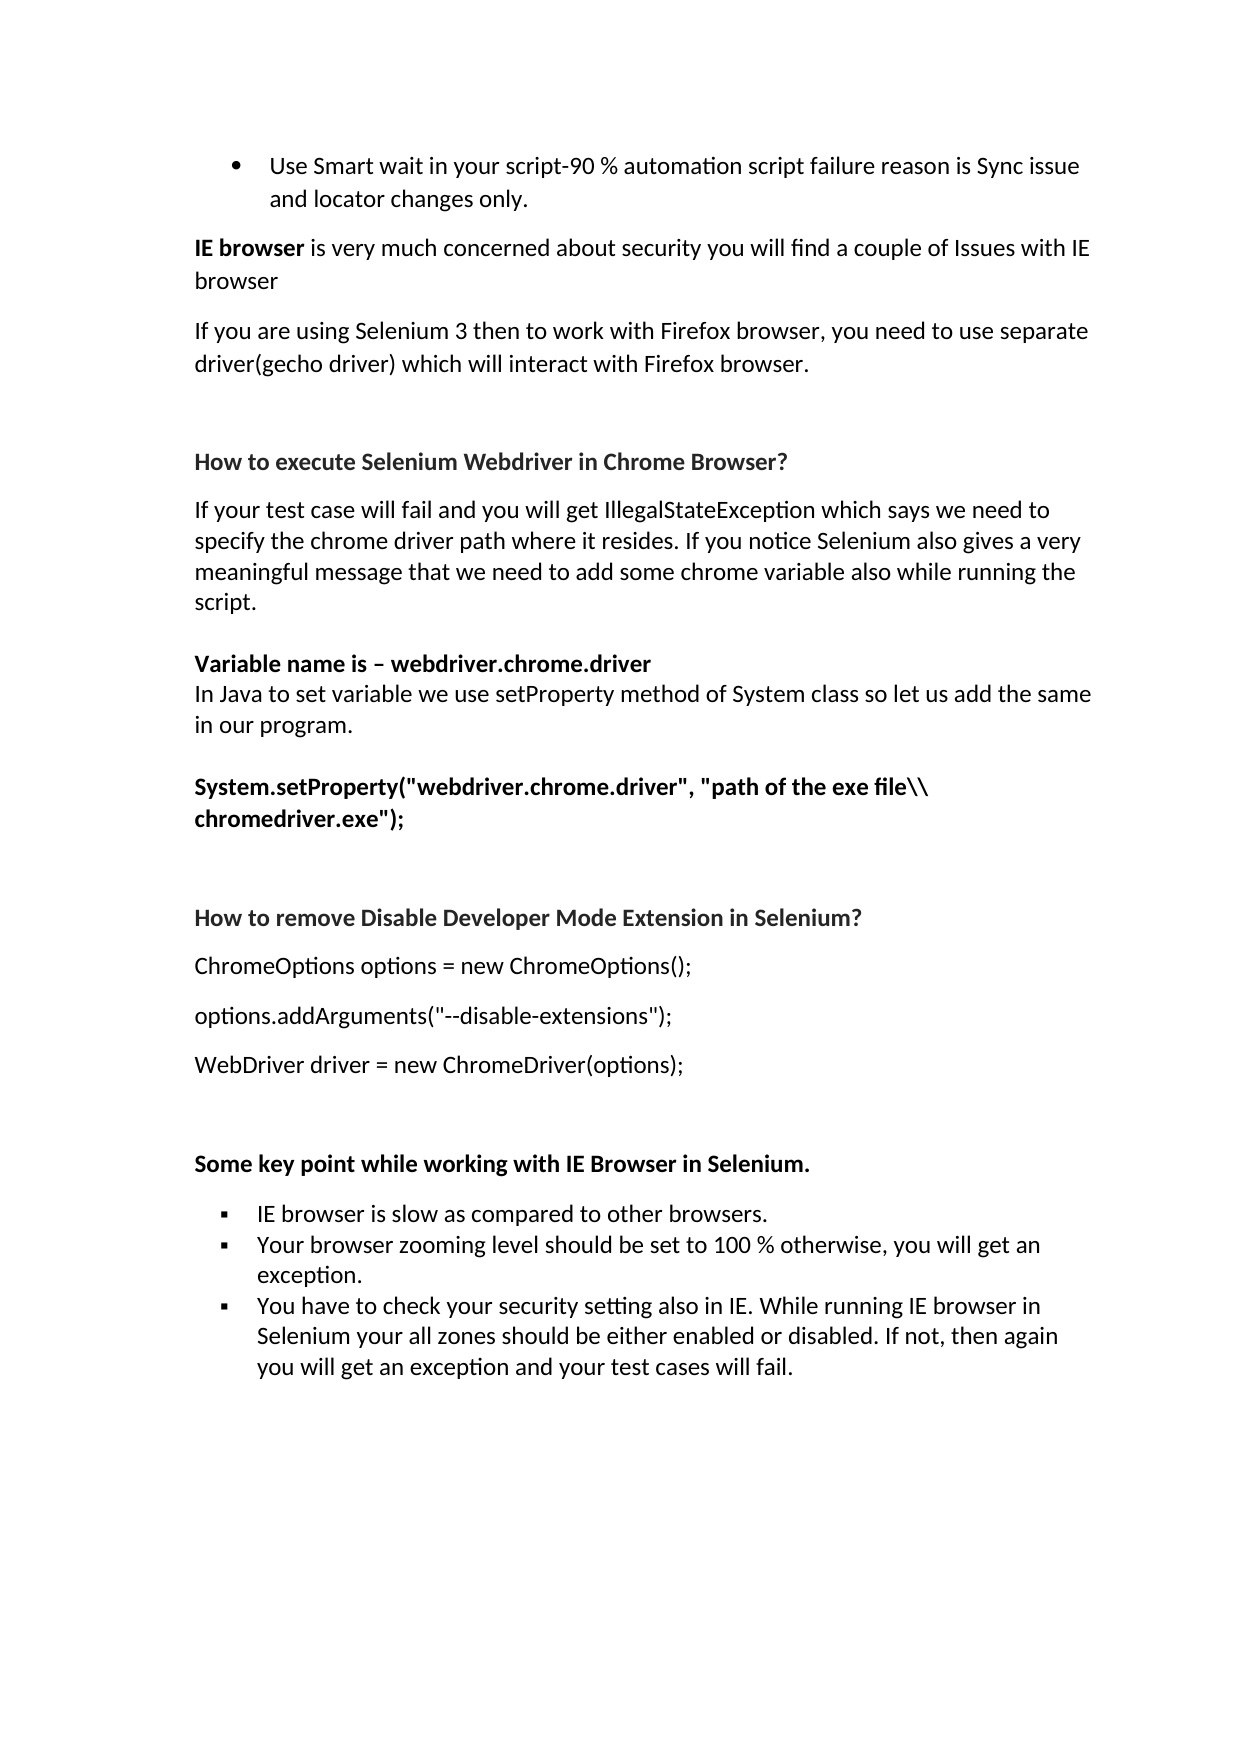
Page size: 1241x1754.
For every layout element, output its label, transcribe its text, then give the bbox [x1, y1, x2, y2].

list IE browser is slow as compared to other browsers. [219, 1198, 1094, 1229]
text WebDriver driver = new ChromeDriver(options); [194, 1049, 1094, 1080]
list Your browser zooming level should be set to 100 % otherwise, you will get an exception. [219, 1229, 1094, 1290]
text options.addArguments("--disable-extensions"); [194, 1000, 1094, 1030]
text System.setProperty("webdriver.chrome.driver", "path of the exe file\\chromedriver.exe"); [194, 771, 1094, 834]
text ChromeOptions options = new ChromeOptions(); [194, 950, 1094, 981]
text Variable name is – webdriver.chrome.driver [194, 648, 1094, 678]
text How to execute Selenium Webdriver in Chrome Browser? [194, 446, 1094, 477]
list Use Smart wait in your script-90 % automation script failure reason is Sync issue and locator changes only. [232, 150, 1094, 213]
text Some key point while working with IE Browser in Selenium. [194, 1149, 1094, 1179]
text If your test case will fail and you will get IllegalStateException which says we need to specify the chrome driver path where it resides. If you notice Selenium also gives a very meaningful message that we need to add some chrome variable also while running the script. [194, 494, 1094, 617]
text IE browser is very much concerned about security you will find a couple of Issues with IE browser [194, 232, 1094, 296]
list You have to check your security setting also in IE. While running IE browser in Selenium your all zones should be either enabled or disabled. If not, then again you will get an exception and your test cases will fail. [219, 1290, 1094, 1381]
subtitle How to remove Disable Developer Mode Extension in Selenium? [194, 902, 1094, 932]
text If you are using Selenium 3 then to work with Firefox browser, you need to use separate driver(gecho driver) which will interact with Firefox browser. [194, 315, 1094, 378]
text In Java to set variable we use setProperty method of System class so let us add the same in our program. [194, 678, 1094, 739]
